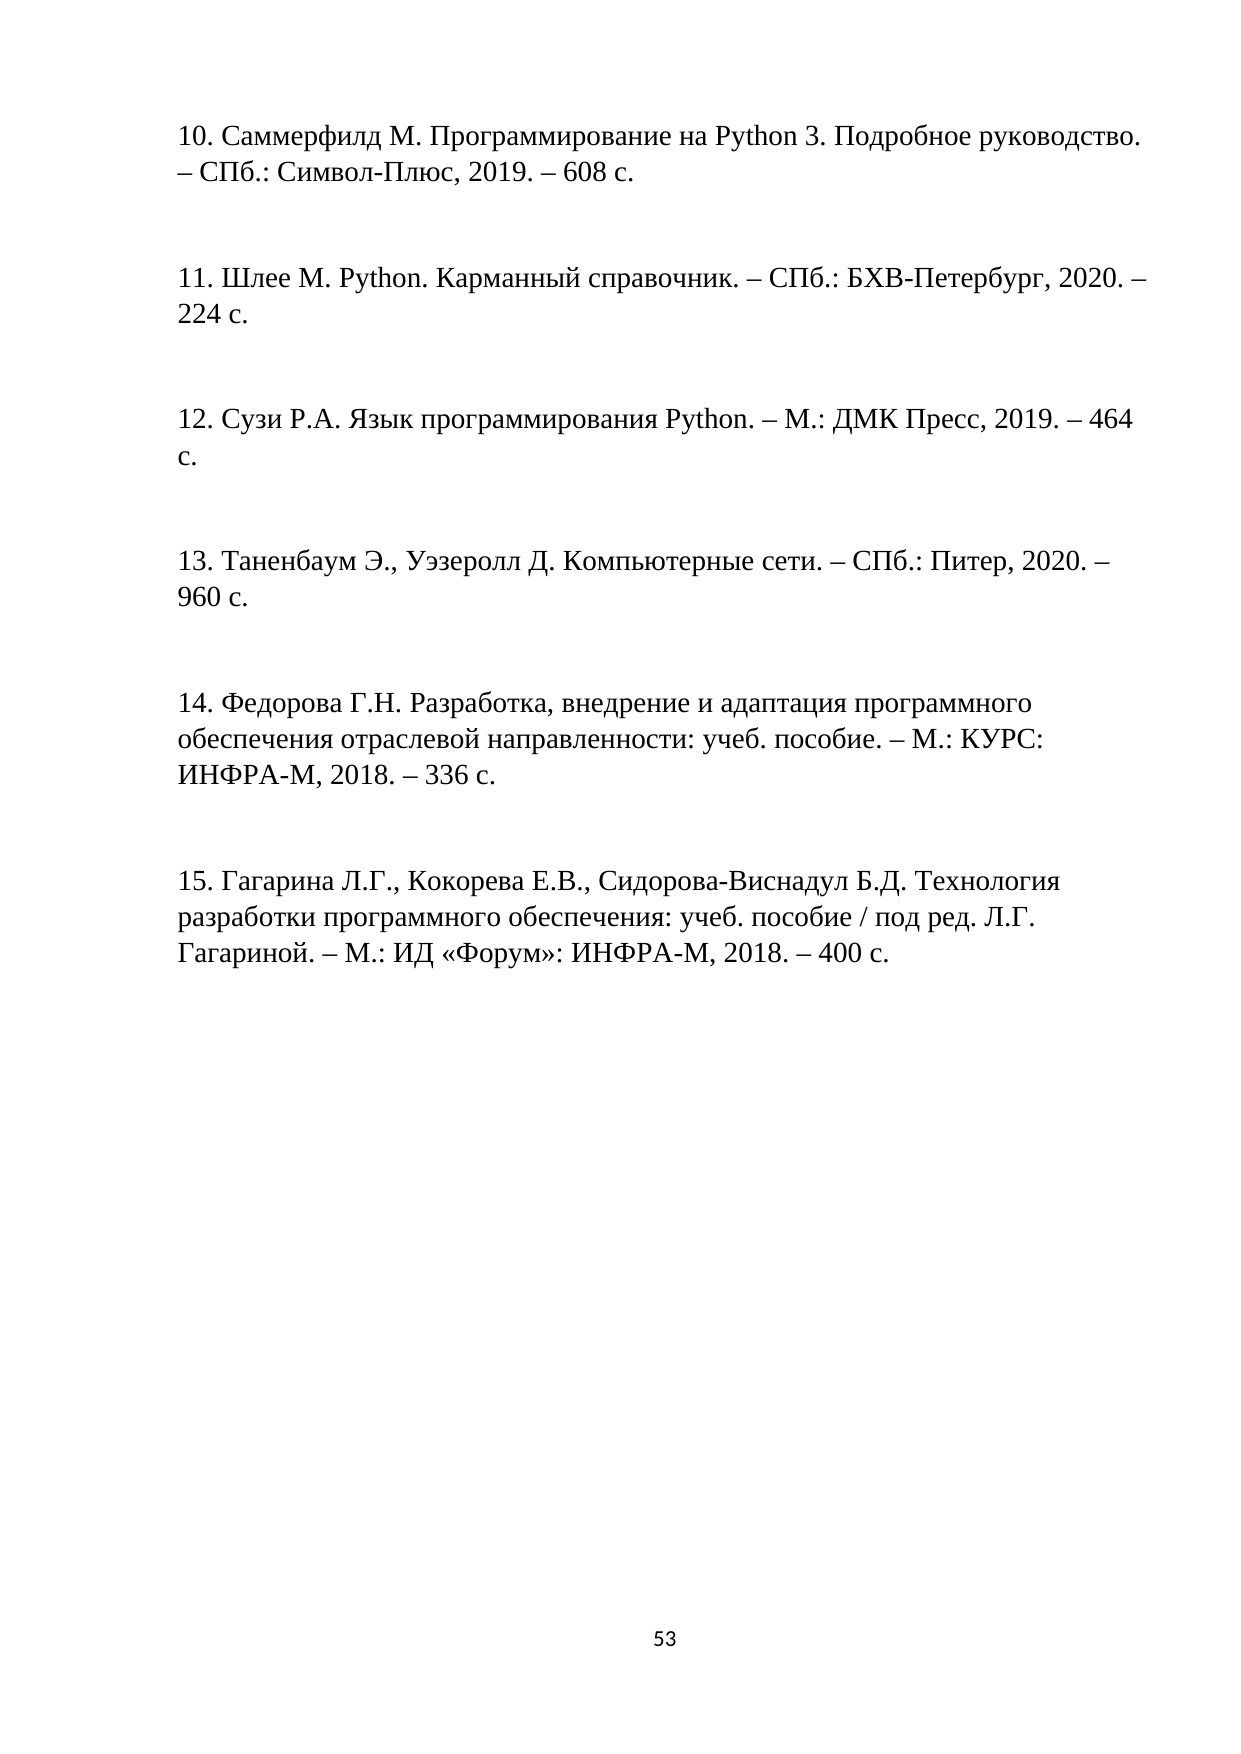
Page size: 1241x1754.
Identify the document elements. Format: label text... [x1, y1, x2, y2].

text 12. Сузи Р.А. Язык программирования Python. – М.: ДМК Пресс, 2019. – 464 с. [177, 402, 1152, 471]
text 14. Федорова Г.Н. Разработка, внедрение и адаптация программного обеспечения отраслевой направленности: учеб. пособие. – М.: КУРС: ИНФРА-М, 2018. – 336 с. [177, 685, 1152, 791]
text 13. Таненбаум Э., Уэзеролл Д. Компьютерные сети. – СПб.: Питер, 2020. – 960 с. [177, 543, 1152, 613]
text 10. Саммерфилд М. Программирование на Python 3. Подробное руководство. – СПб.: Символ-Плюс, 2019. – 608 с. [177, 118, 1152, 188]
text 11. Шлее М. Python. Карманный справочник. – СПб.: БХВ-Петербург, 2020. – 224 с. [177, 260, 1152, 329]
text 15. Гагарина Л.Г., Кокорева Е.В., Сидорова-Виснадул Б.Д. Технология разработки программного обеспечения: учеб. пособие / под ред. Л.Г. Гагариной. – М.: ИД «Форум»: ИНФРА-М, 2018. – 400 с. [177, 863, 1152, 969]
